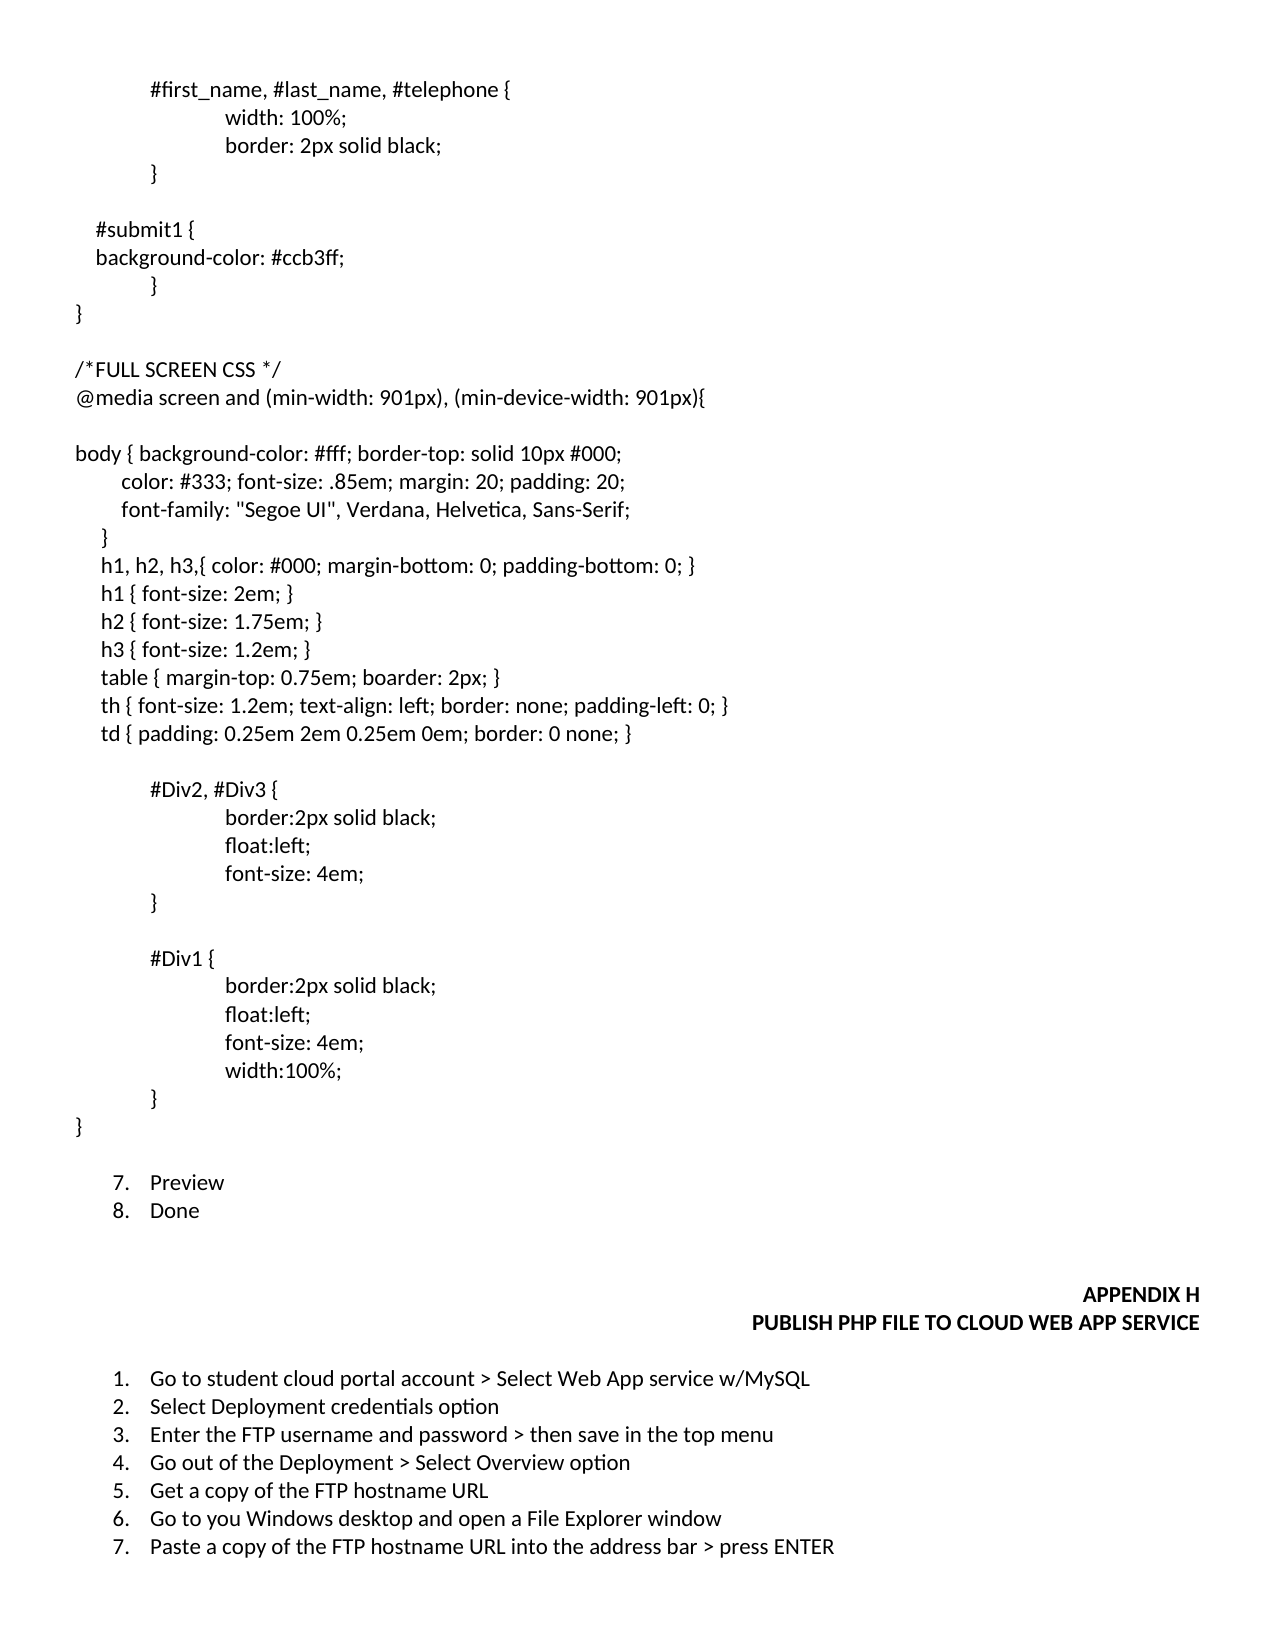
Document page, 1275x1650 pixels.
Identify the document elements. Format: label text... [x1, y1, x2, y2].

text } [75, 888, 1200, 916]
text color: #333; font-size: .85em; margin: 20; padding: 20; [75, 467, 1200, 495]
text font-family: "Segoe UI", Verdana, Helvetica, Sans-Serif; [75, 495, 1200, 523]
text } [75, 159, 1200, 187]
list Select Deployment credentials option [112, 1392, 1200, 1420]
text h1, h2, h3,{ color: #000; margin-bottom: 0; padding-bottom: 0; } [75, 551, 1200, 579]
text } [75, 271, 1200, 299]
list Preview [112, 1168, 1200, 1196]
text float:left; [75, 832, 1200, 859]
text #submit1 { [75, 215, 1200, 243]
list Get a copy of the FTP hostname URL [112, 1476, 1200, 1504]
text border: 2px solid black; [75, 131, 1200, 159]
text @media screen and (min-width: 901px), (min-device-width: 901px){ [75, 383, 1200, 411]
text #first_name, #last_name, #telephone { [75, 75, 1200, 103]
text font-size: 4em; [75, 1028, 1200, 1056]
text APPENDIX H [75, 1280, 1200, 1308]
text body { background-color: #fff; border-top: solid 10px #000; [75, 439, 1200, 467]
list Go to student cloud portal account > Select Web App service w/MySQL [112, 1364, 1200, 1392]
list Go to you Windows desktop and open a File Explorer window [112, 1504, 1200, 1532]
text h3 { font-size: 1.2em; } [75, 635, 1200, 663]
text width: 100%; [75, 103, 1200, 131]
text /*FULL SCREEN CSS */ [75, 355, 1200, 383]
text #Div2, #Div3 { [75, 776, 1200, 803]
text float:left; [75, 1000, 1200, 1028]
text width:100%; [75, 1056, 1200, 1084]
list Go out of the Deployment > Select Overview option [112, 1448, 1200, 1476]
text th { font-size: 1.2em; text-align: left; border: none; padding-left: 0; } [75, 691, 1200, 719]
list Done [112, 1196, 1200, 1224]
text } [75, 1112, 1200, 1140]
text } [75, 523, 1200, 551]
text #Div1 { [75, 944, 1200, 972]
text background-color: #ccb3ff; [75, 243, 1200, 271]
text PUBLISH PHP FILE TO CLOUD WEB APP SERVICE [75, 1308, 1200, 1336]
list Enter the FTP username and password > then save in the top menu [112, 1420, 1200, 1448]
text h1 { font-size: 2em; } [75, 579, 1200, 607]
text font-size: 4em; [75, 859, 1200, 888]
text border:2px solid black; [75, 803, 1200, 832]
text td { padding: 0.25em 2em 0.25em 0em; border: 0 none; } [75, 719, 1200, 747]
list Paste a copy of the FTP hostname URL into the address bar > press ENTER [112, 1532, 1200, 1560]
text border:2px solid black; [75, 972, 1200, 1000]
text } [75, 1084, 1200, 1112]
text table { margin-top: 0.75em; boarder: 2px; } [75, 663, 1200, 691]
text h2 { font-size: 1.75em; } [75, 607, 1200, 635]
text } [75, 299, 1200, 327]
